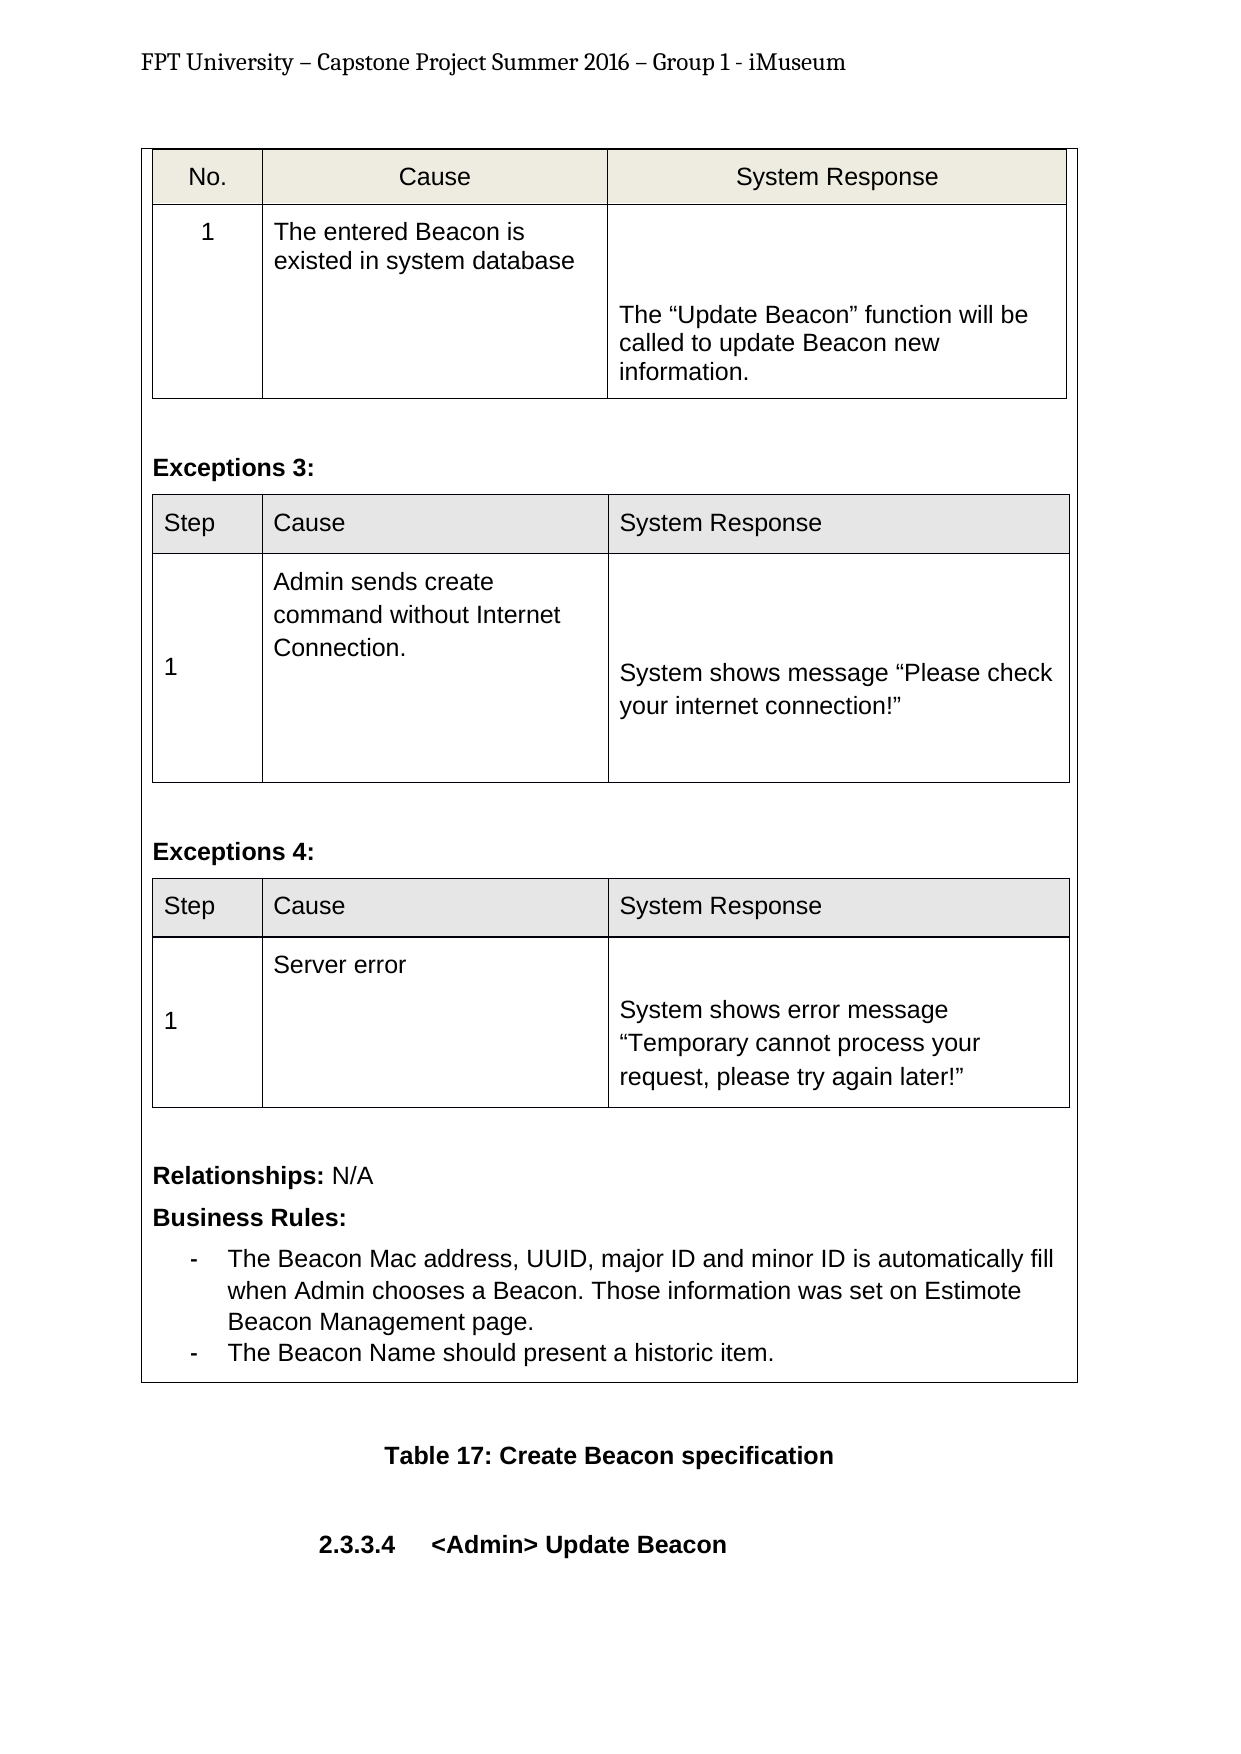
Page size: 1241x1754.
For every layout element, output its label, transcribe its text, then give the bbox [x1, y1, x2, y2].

list Table 17: Create Beacon specification [141, 1441, 1078, 1470]
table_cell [142, 149, 1077, 1382]
subtitle <Admin> Update Beacon [319, 1530, 1078, 1559]
